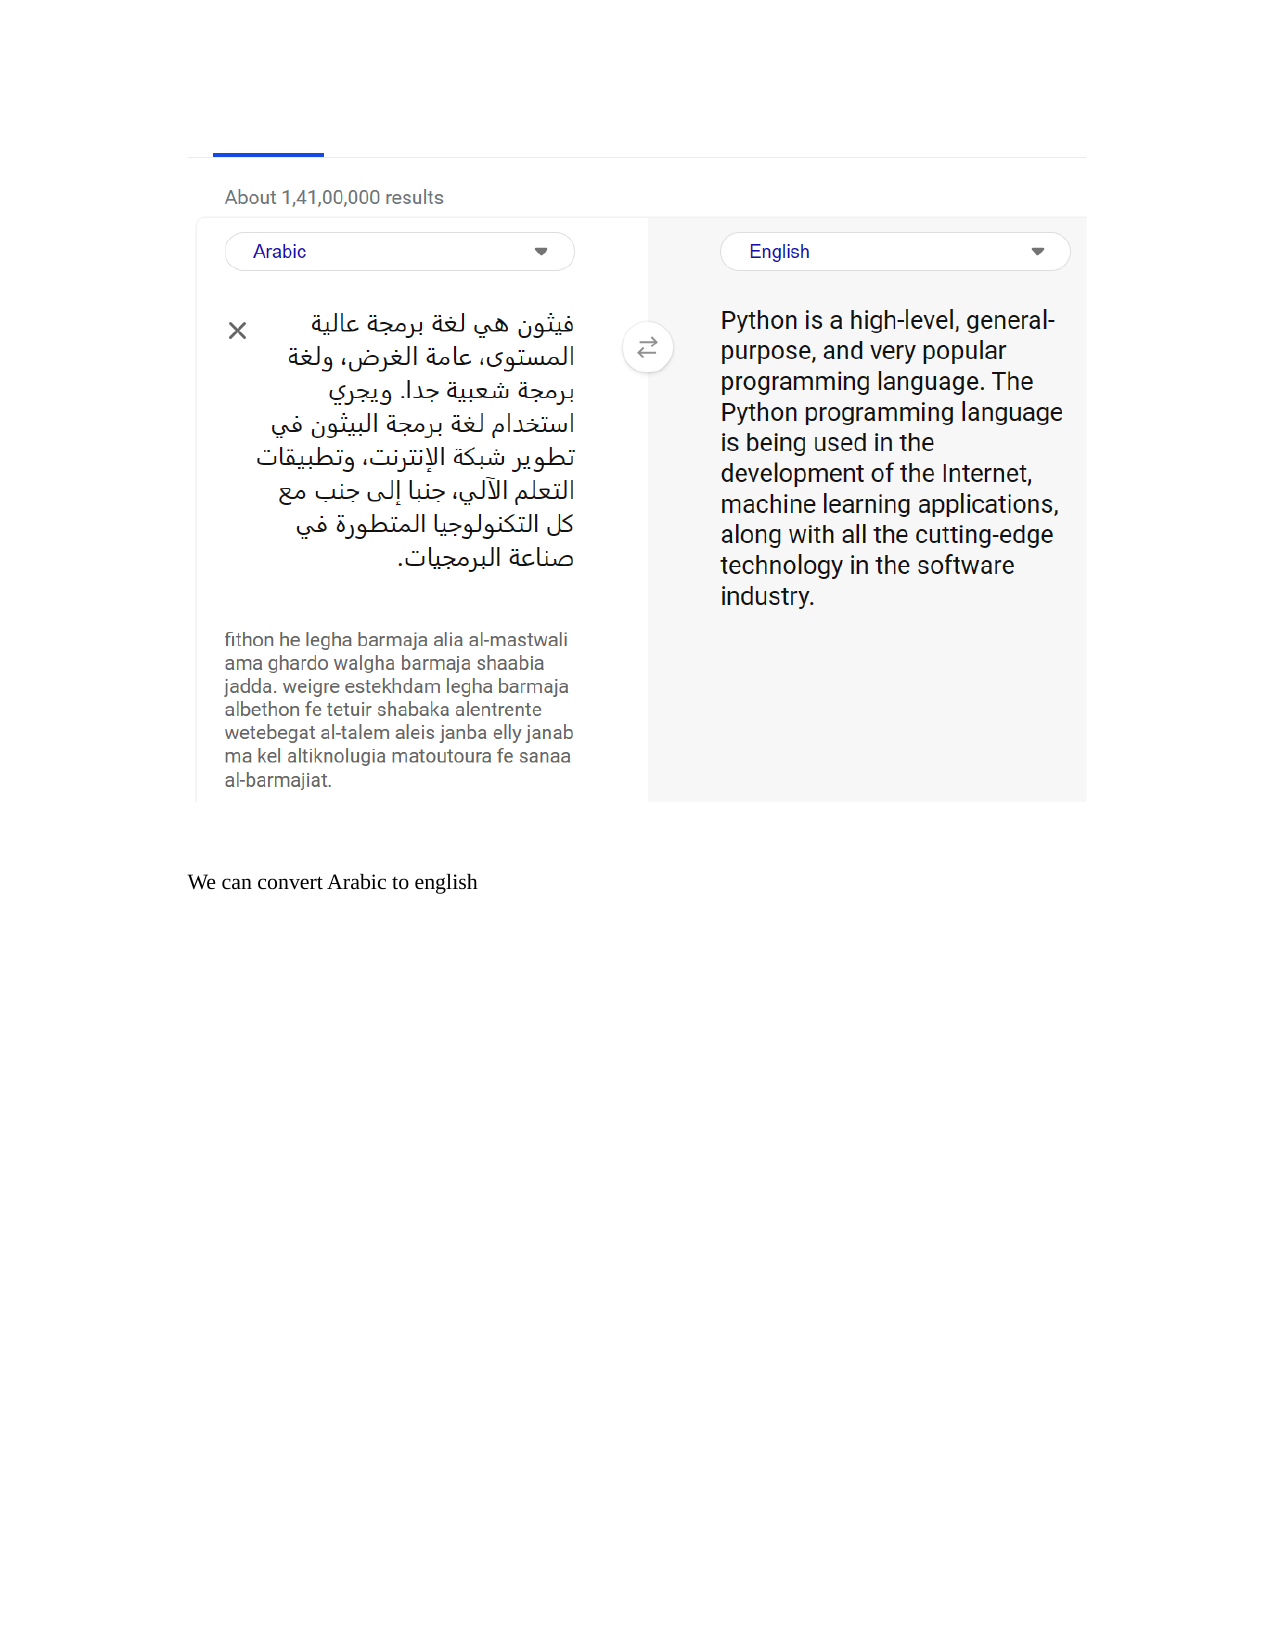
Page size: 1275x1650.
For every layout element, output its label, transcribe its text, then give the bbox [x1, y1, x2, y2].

picture [187, 150, 1087, 802]
list We can convert Arabic to english [187, 869, 1087, 894]
